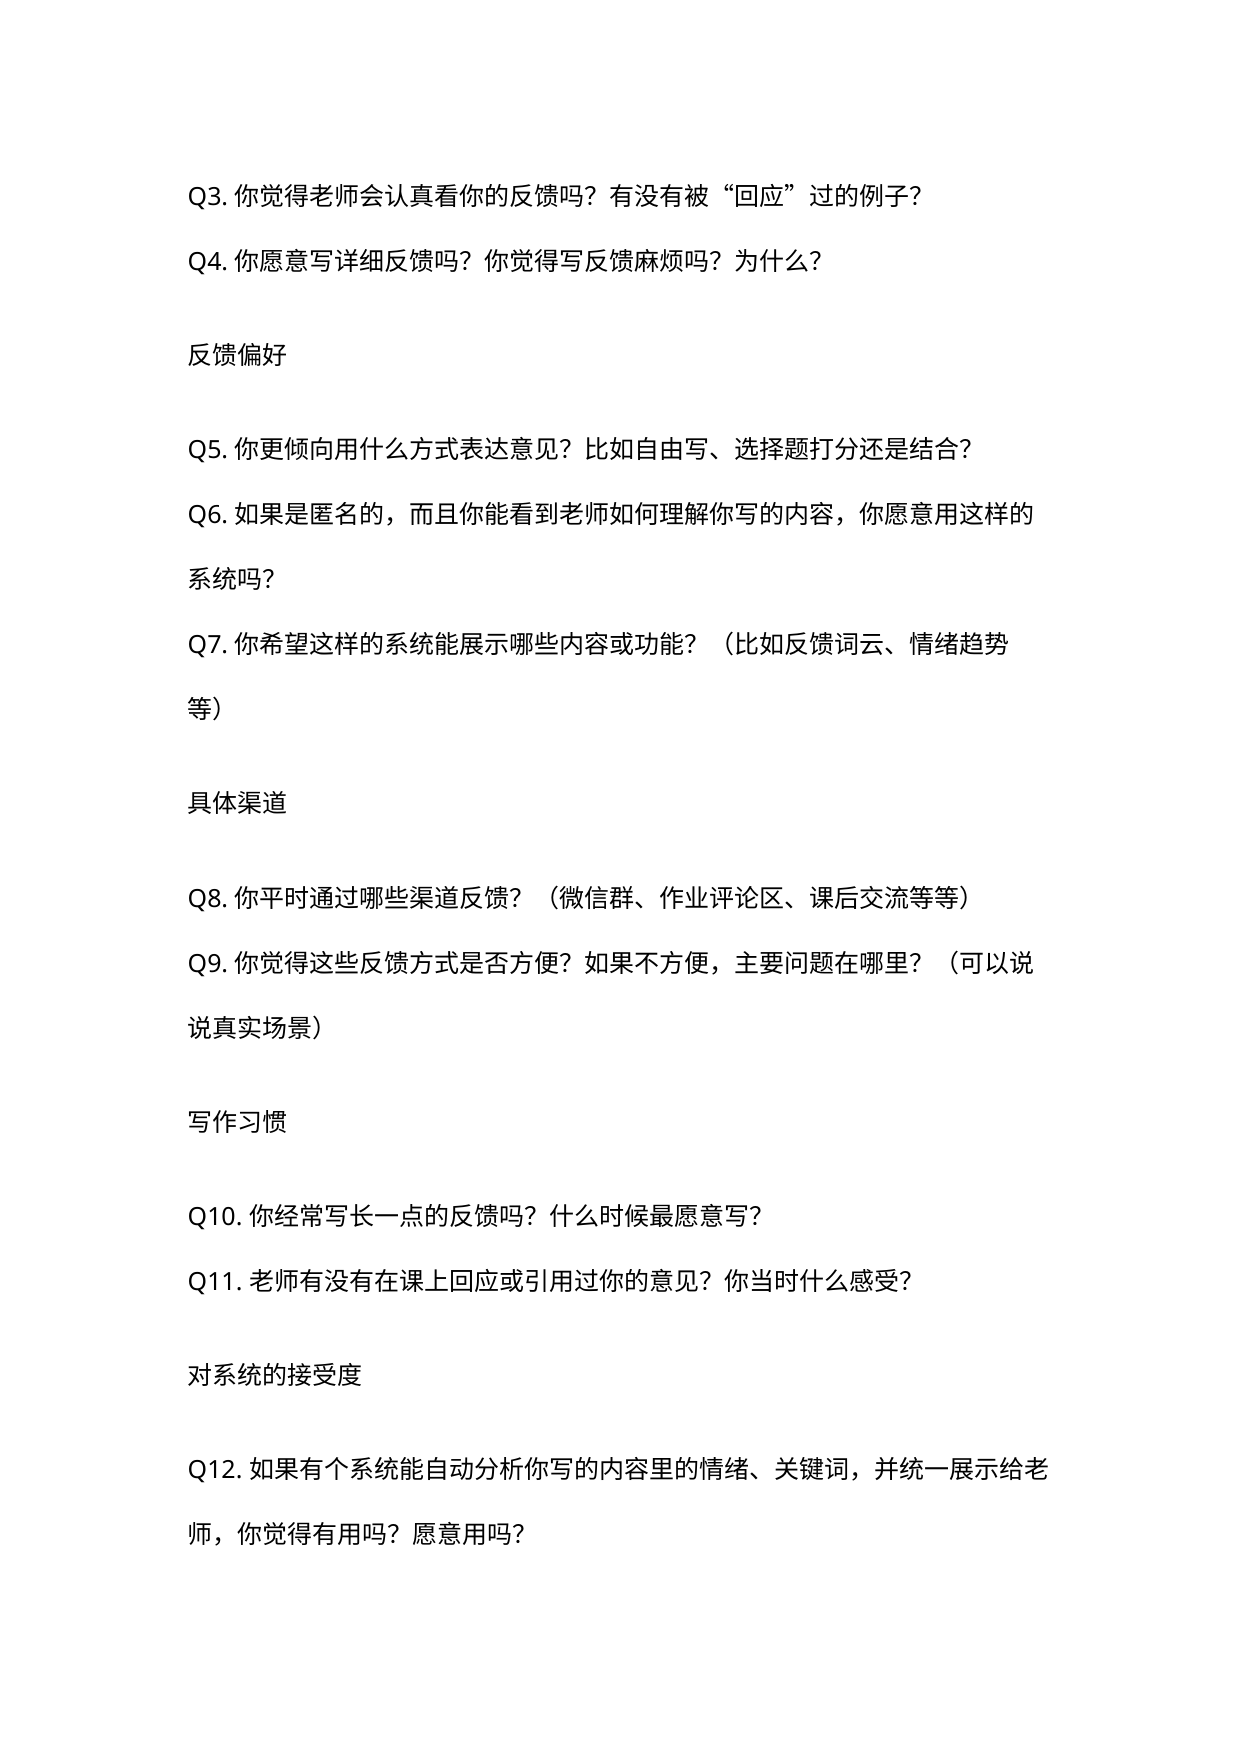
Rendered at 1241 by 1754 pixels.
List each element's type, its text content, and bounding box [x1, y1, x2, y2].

text Q3. 你觉得老师会认真看你的反馈吗？有没有被“回应”过的例子？ Q4. 你愿意写详细反馈吗？你觉得写反馈麻烦吗？为什么？ [187, 509, 1053, 639]
text 具体渠道 [187, 1117, 1053, 1182]
text 使用习惯 [187, 162, 1053, 227]
text Q1. 在一学期中，你一般会写几次课程反馈？ Q2. 你通常是通过什么方式给老师反馈的？比如问卷、作业评论、群聊等等。 [187, 256, 1053, 386]
text Q5. 你更倾向用什么方式表达意见？比如自由写、选择题打分还是结合？ Q6. 如果是匿名的，而且你能看到老师如何理解你写的内容，你愿意用这样的系统吗？ Q7. 你希望这样的系统能展示哪些内容或功能？（比如反馈词云、情绪趋势等） [187, 763, 1053, 1088]
text Q8. 你平时通过哪些渠道反馈？（微信群、作业评论区、课后交流等等） Q9. 你觉得这些反馈方式是否方便？如果不方便，主要问题在哪里？（可以说说真实场景） [187, 1211, 1053, 1406]
text 体验与信任感 [187, 415, 1053, 480]
text 写作习惯 [187, 1435, 1053, 1500]
text 反馈偏好 [187, 669, 1053, 734]
